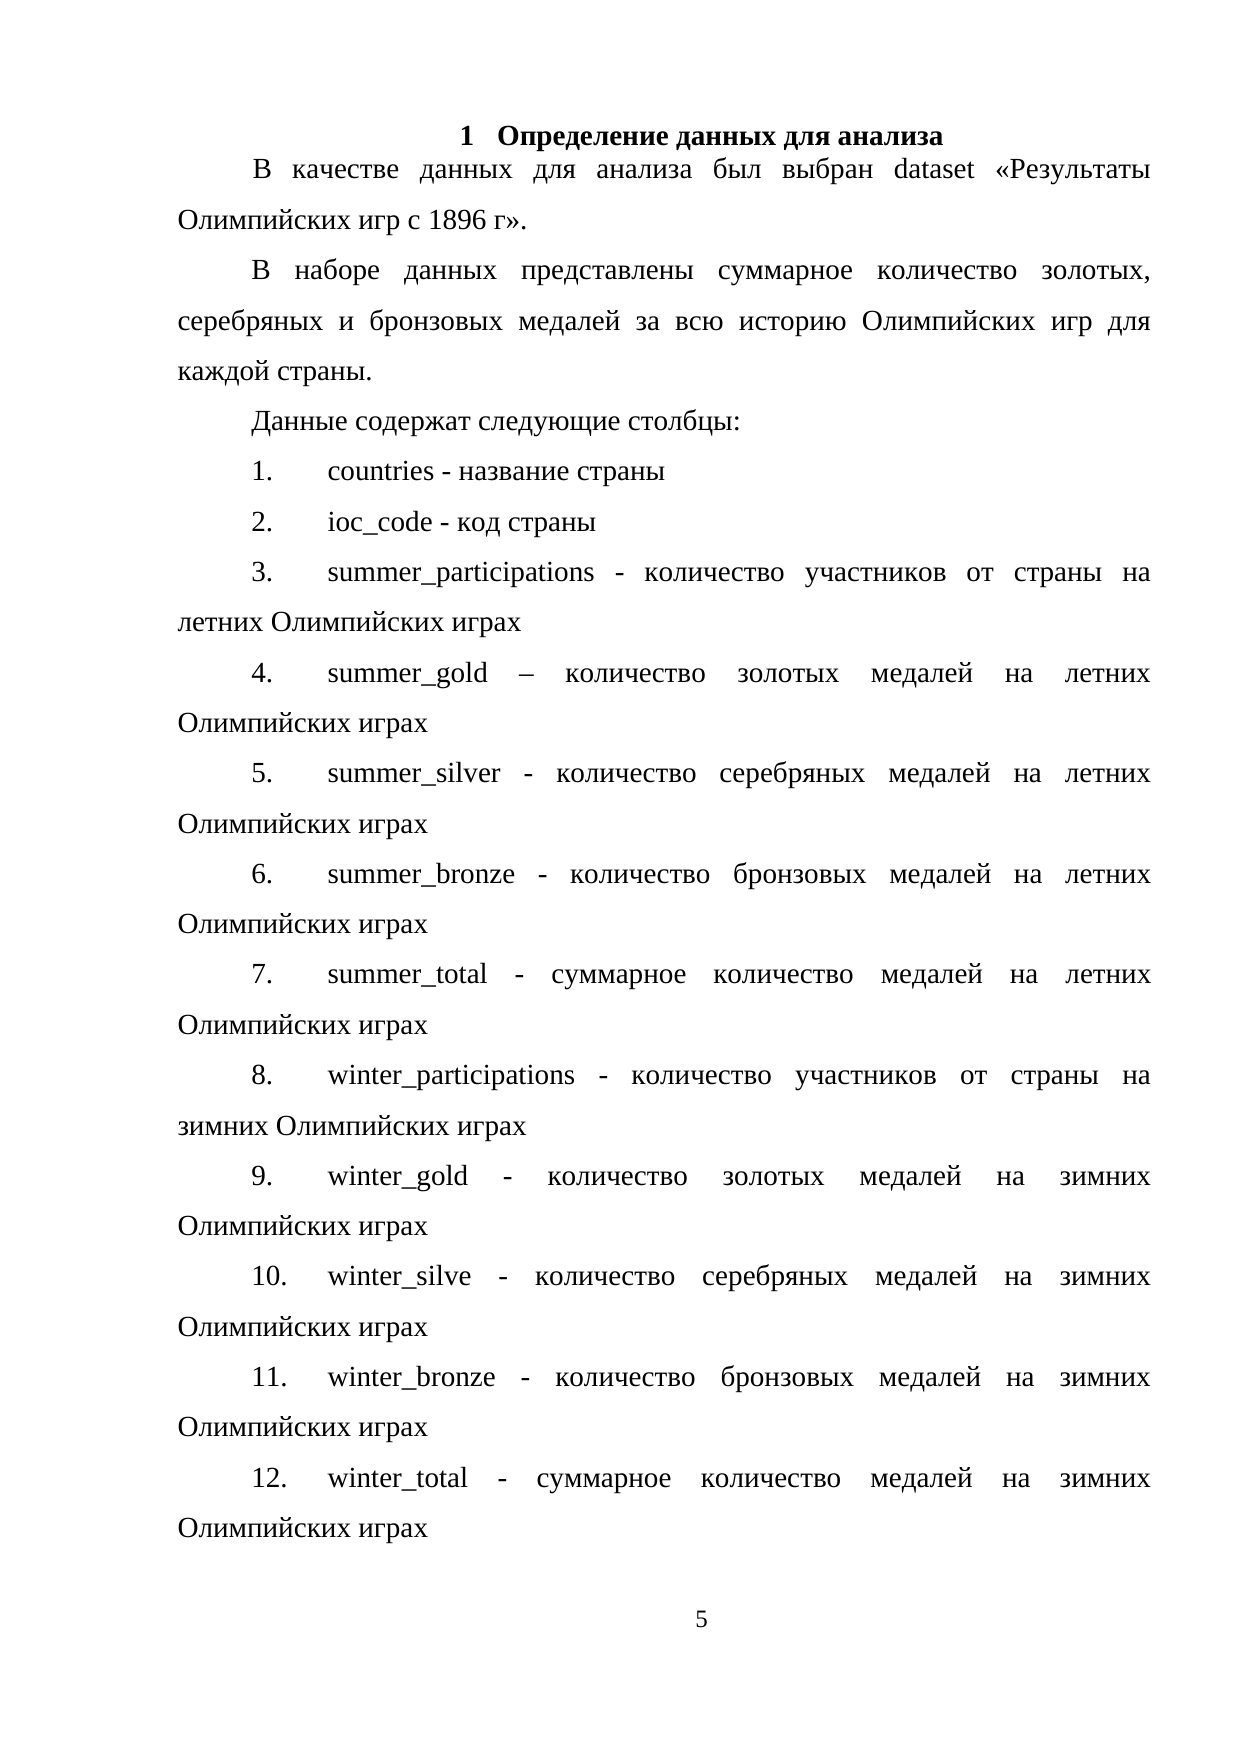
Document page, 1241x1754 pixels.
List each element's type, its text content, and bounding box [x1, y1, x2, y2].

list winter_total - суммарное количество медалей на зимних Олимпийских играх [177, 1460, 1152, 1544]
list winter_bronze - количество бронзовых медалей на зимних Олимпийских играх [177, 1359, 1152, 1443]
text Данные содержат следующие столбцы: [177, 403, 1152, 437]
list сountries - название страны [177, 453, 1152, 487]
list summer_silver - количество серебряных медалей на летних Олимпийских играх [177, 755, 1152, 839]
list winter_gold - количество золотых медалей на зимних Олимпийских играх [177, 1158, 1152, 1242]
subtitle Определение данных для анализа [251, 118, 1152, 152]
list summer_gold – количество золотых медалей на летних Олимпийских играх [177, 655, 1152, 739]
text В качестве данных для анализа был выбран dataset «Результаты Олимпийских игр с 1896 г». [177, 152, 1152, 236]
list summer_participations - количество участников от страны на летних Олимпийских играх [177, 554, 1152, 638]
text В наборе данных представлены суммарное количество золотых, серебряных и бронзовых медалей за всю историю Олимпийских игр для каждой страны. [177, 252, 1152, 386]
list winter_silve - количество серебряных медалей на зимних Олимпийских играх [177, 1258, 1152, 1342]
list ioc_code - код страны [177, 504, 1152, 537]
list summer_bronze - количество бронзовых медалей на летних Олимпийских играх [177, 856, 1152, 940]
list winter_participations - количество участников от страны на зимних Олимпийских играх [177, 1057, 1152, 1141]
list summer_total - суммарное количество медалей на летних Олимпийских играх [177, 957, 1152, 1041]
